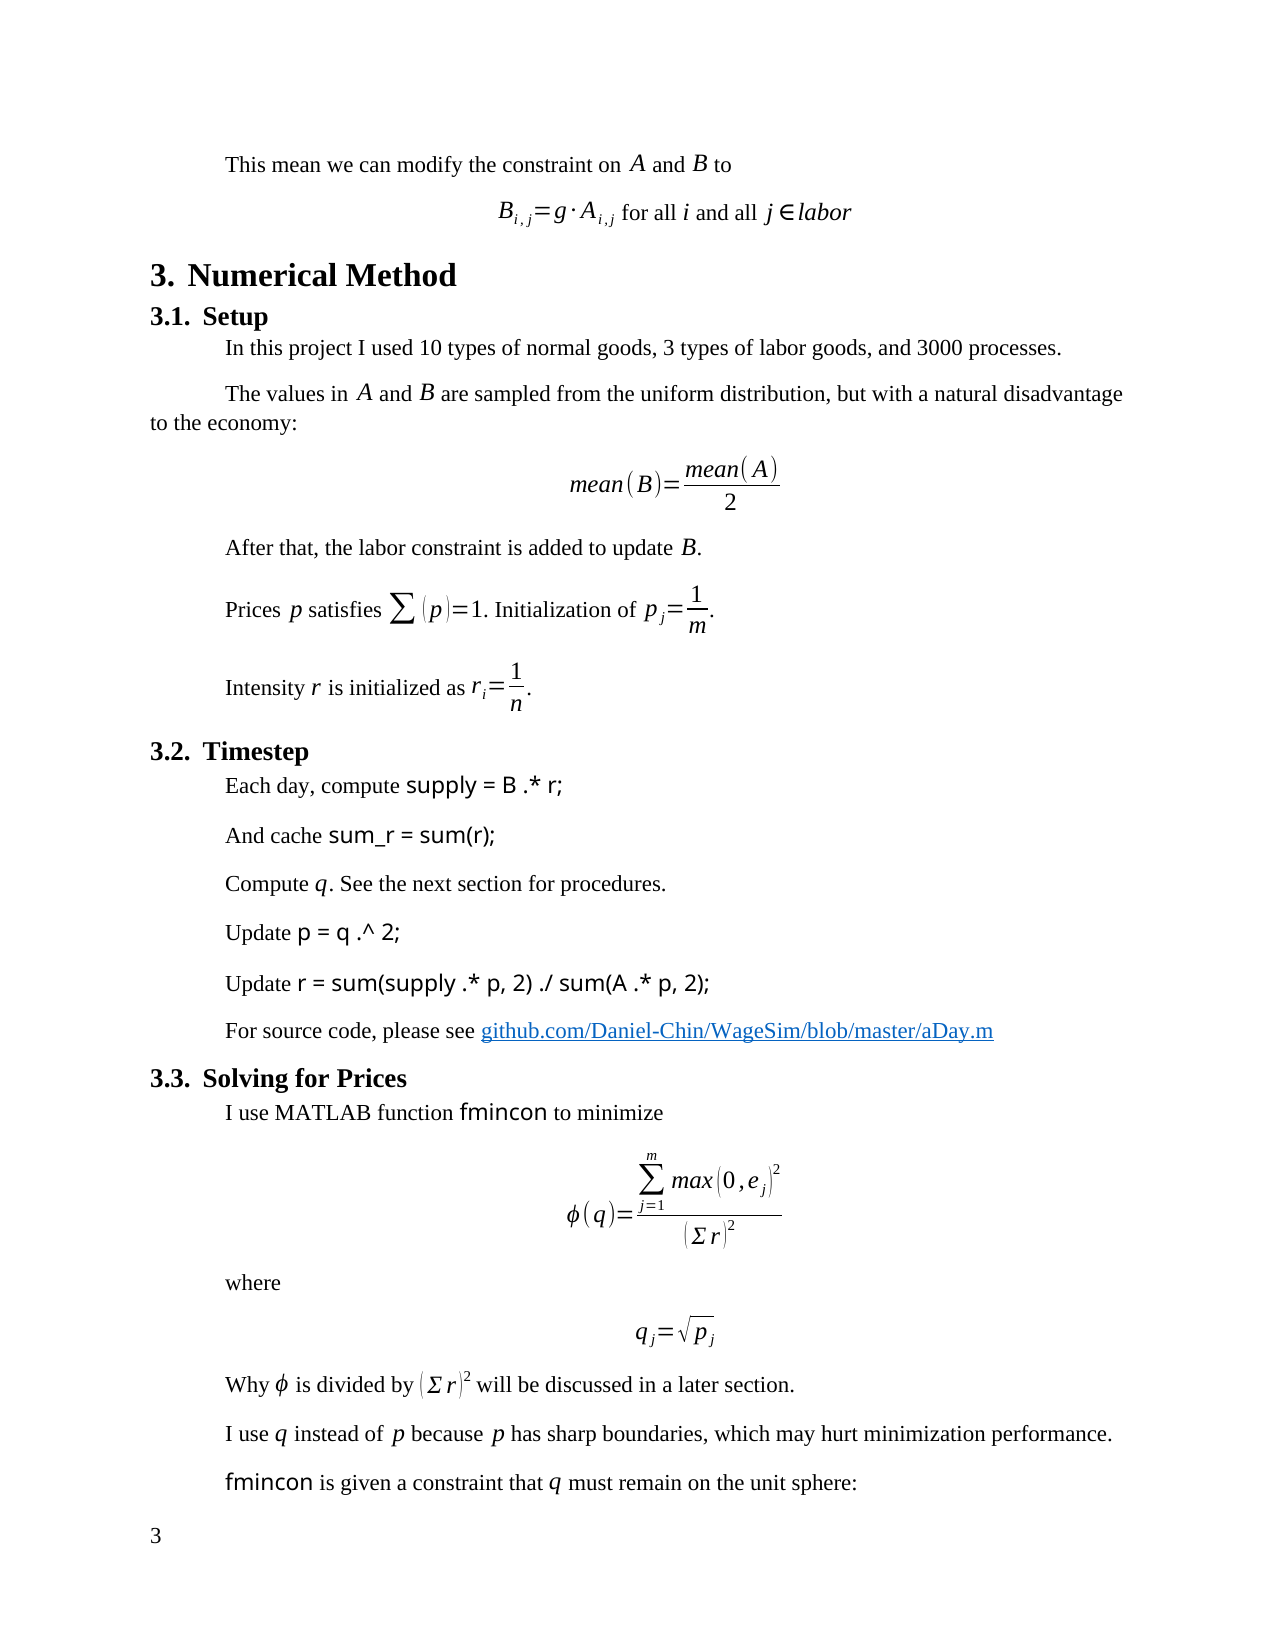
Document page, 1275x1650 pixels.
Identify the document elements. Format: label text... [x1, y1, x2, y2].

subtitle Solving for Prices [150, 1062, 1125, 1093]
text Each day, compute supply = B .* r; [150, 769, 1125, 800]
text where [150, 1269, 1125, 1296]
subtitle Numerical Method [150, 255, 1125, 293]
subtitle Setup [150, 300, 1125, 331]
text Why is divided by will be discussed in a later section. [150, 1367, 1125, 1401]
text And cache sum_r = sum(r); [150, 819, 1125, 851]
text For source code, please see github.com/Daniel-Chin/WageSim/blob/master/aDay.m [150, 1017, 1125, 1043]
text I use MATLAB function fmincon to minimize [150, 1096, 1125, 1127]
text Compute . See the next section for procedures. [150, 870, 1125, 897]
text The values in and are sampled from the uniform distribution, but with a natural disadvantage to the economy: [150, 379, 1125, 435]
text Prices satisfies . Initialization of . [150, 580, 1125, 639]
text I use instead of because has sharp boundaries, which may hurt minimization performance. [150, 1419, 1125, 1447]
text for all and all [150, 196, 1125, 228]
text This mean we can modify the constraint on and to [150, 150, 1125, 178]
text fmincon is given a constraint that must remain on the unit sphere: [150, 1466, 1125, 1497]
text Intensity is initialized as . [150, 658, 1125, 717]
text Update r = sum(supply .* p, 2) ./ sum(A .* p, 2); [150, 967, 1125, 998]
text In this project I used 10 types of normal goods, 3 types of labor goods, and 3000 processes. [150, 334, 1125, 360]
text Update p = q .^ 2; [150, 916, 1125, 947]
text After that, the labor constraint is added to update . [150, 534, 1125, 561]
subtitle Timestep [150, 736, 1125, 767]
